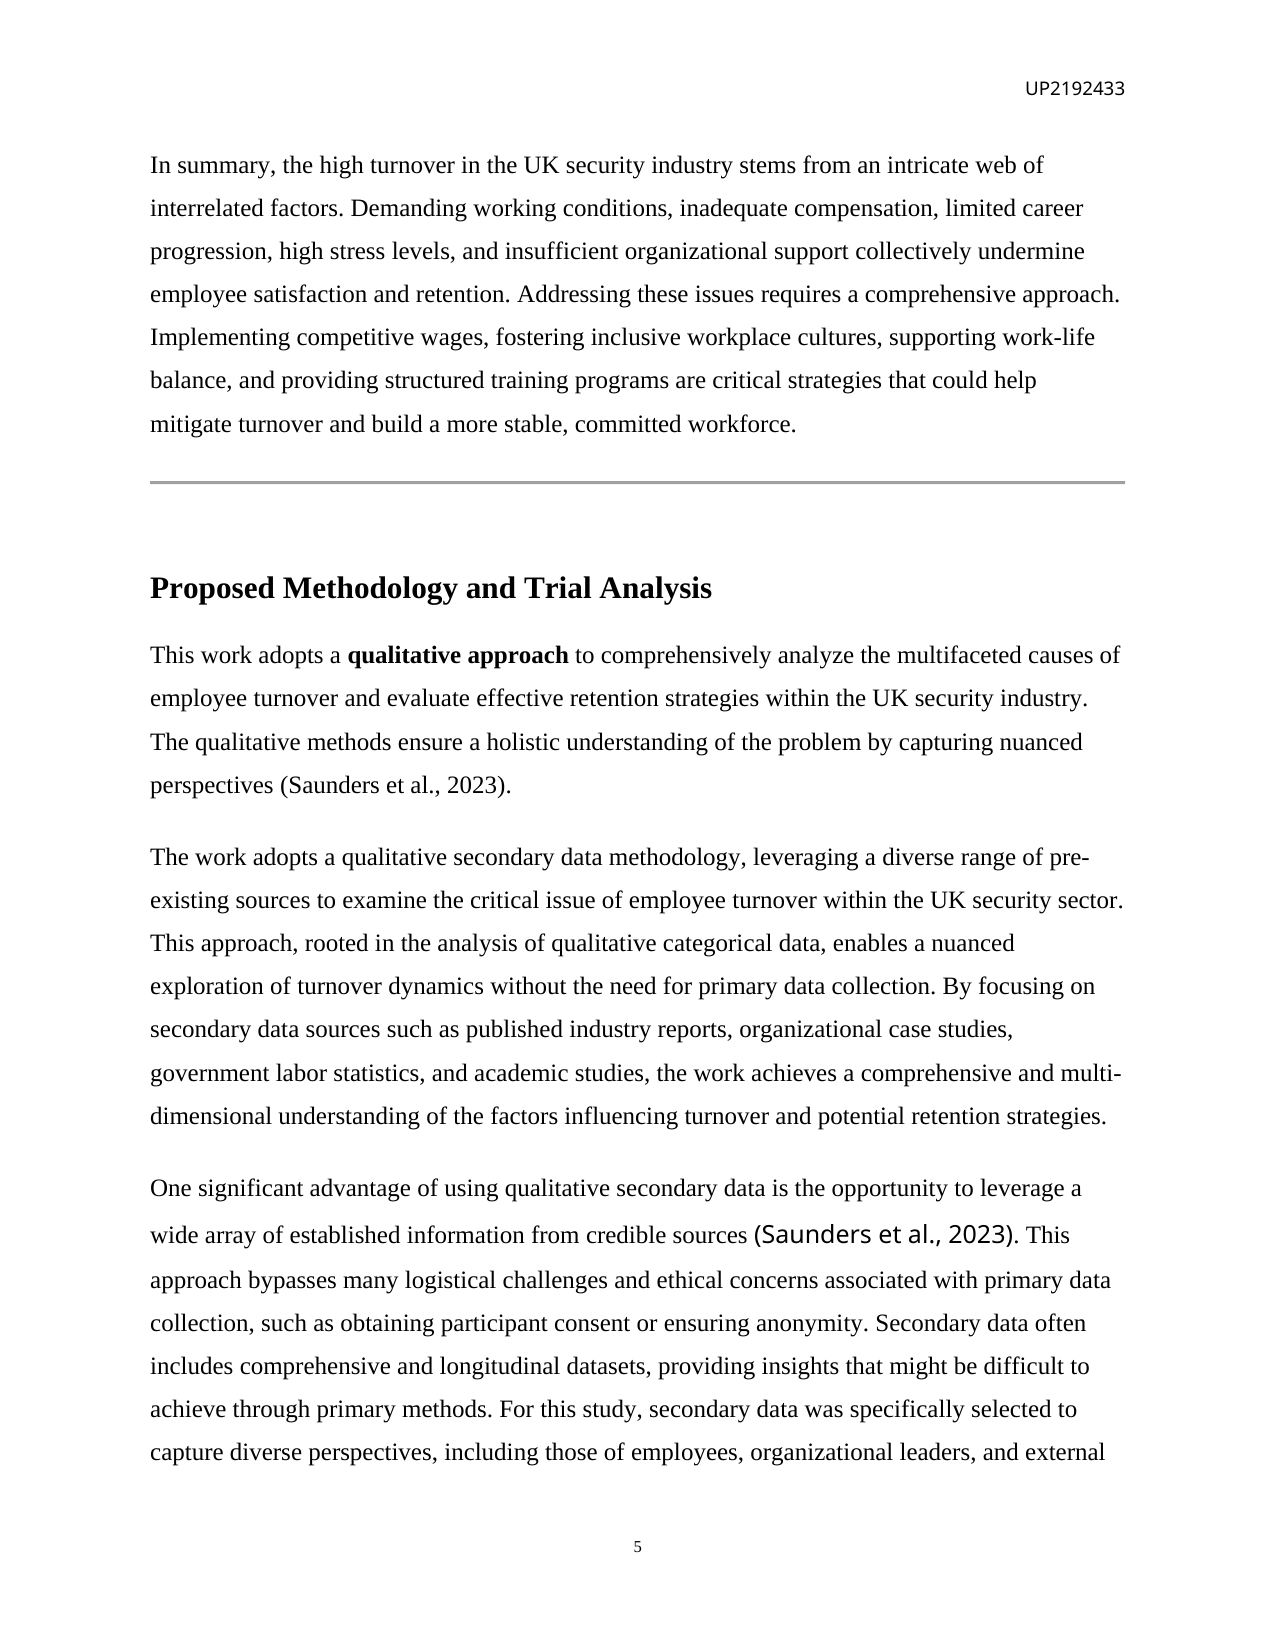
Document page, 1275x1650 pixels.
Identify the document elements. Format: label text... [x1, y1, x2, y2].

text This work adopts a qualitative approach to comprehensively analyze the multifaceted causes of employee turnover and evaluate effective retention strategies within the UK security industry. The qualitative methods ensure a holistic understanding of the problem by capturing nuanced perspectives . [150, 640, 1125, 798]
subtitle Proposed Methodology and Trial Analysis [150, 569, 1125, 606]
text In summary, the high turnover in the UK security industry stems from an intricate web of interrelated factors. Demanding working conditions, inadequate compensation, limited career progression, high stress levels, and insufficient organizational support collectively undermine employee satisfaction and retention. Addressing these issues requires a comprehensive approach. Implementing competitive wages, fostering inclusive workplace cultures, supporting work-life balance, and providing structured training programs are critical strategies that could help mitigate turnover and build a more stable, committed workforce. [150, 150, 1125, 437]
text The work adopts a qualitative secondary data methodology, leveraging a diverse range of pre-existing sources to examine the critical issue of employee turnover within the UK security sector. This approach, rooted in the analysis of qualitative categorical data, enables a nuanced exploration of turnover dynamics without the need for primary data collection. By focusing on secondary data sources such as published industry reports, organizational case studies, government labor statistics, and academic studies, the work achieves a comprehensive and multi-dimensional understanding of the factors influencing turnover and potential retention strategies. [150, 842, 1125, 1129]
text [150, 1173, 1125, 1466]
